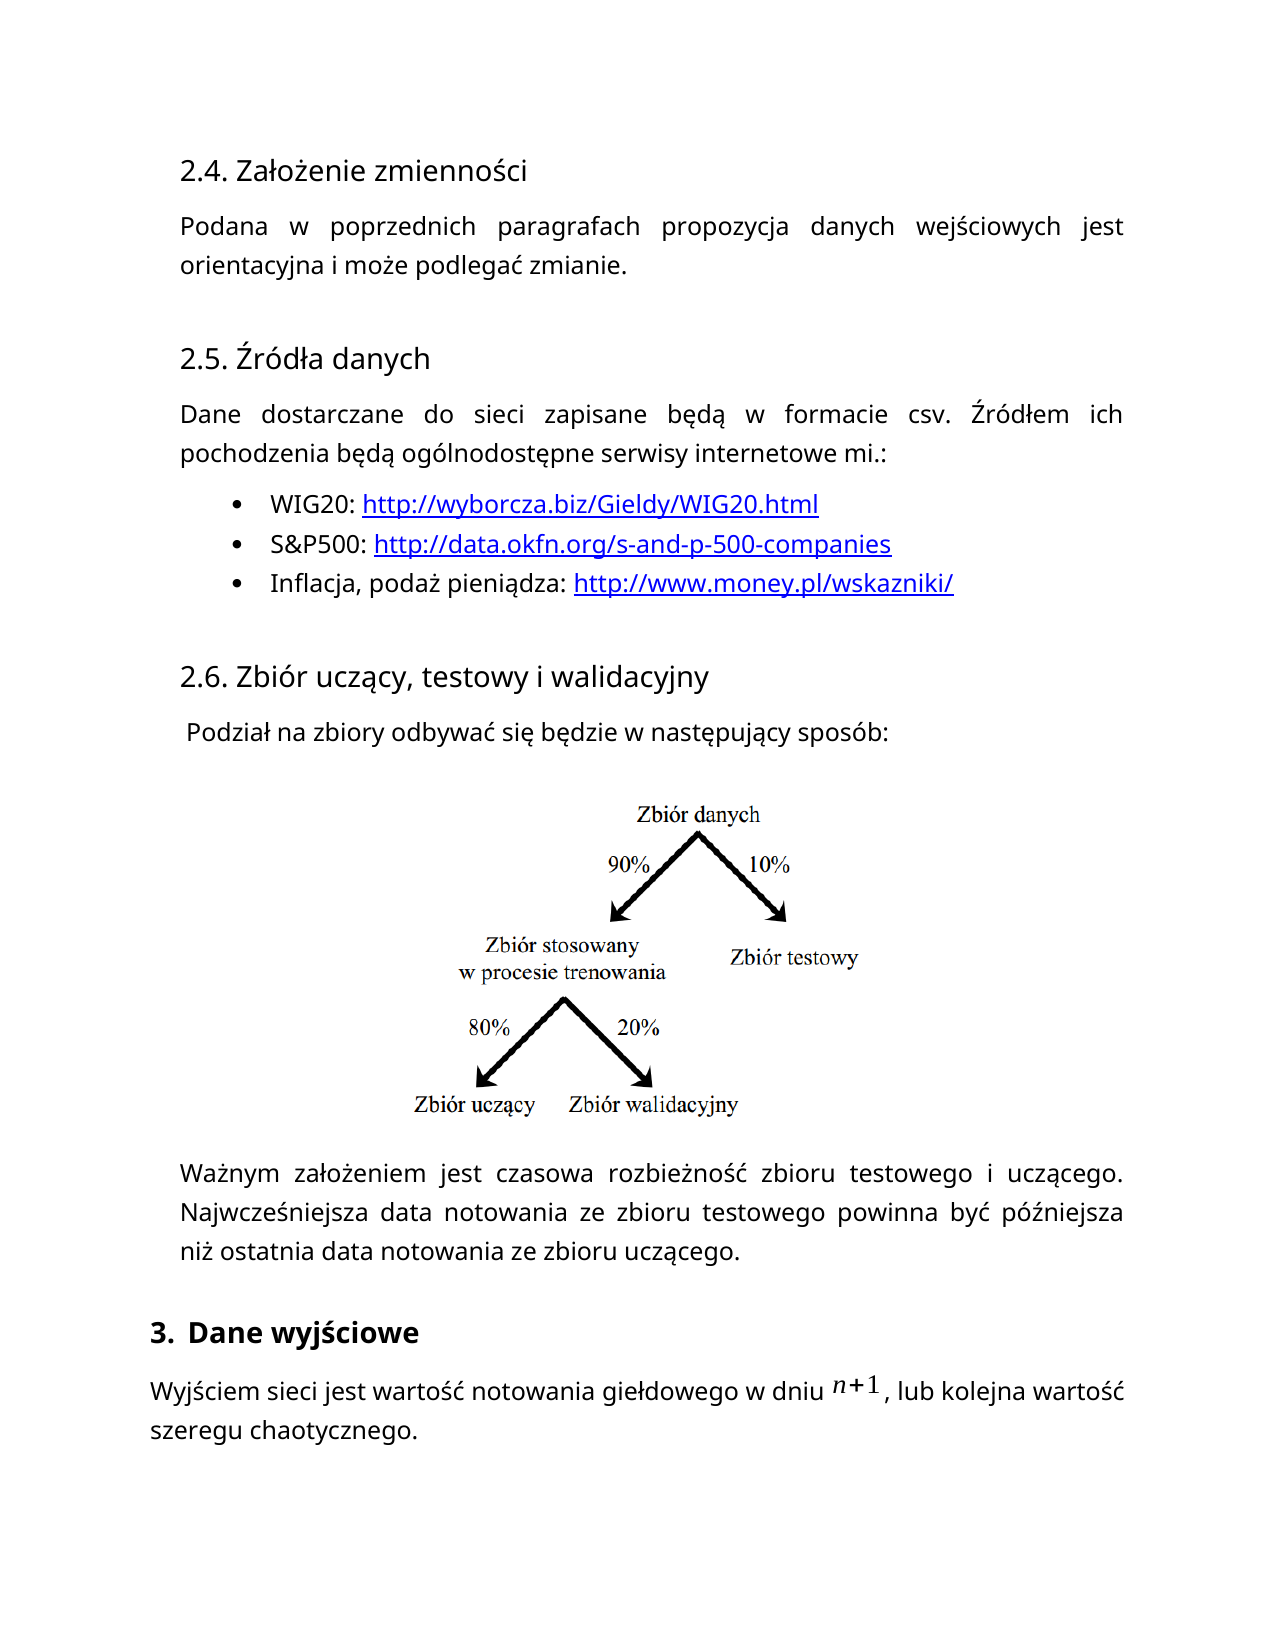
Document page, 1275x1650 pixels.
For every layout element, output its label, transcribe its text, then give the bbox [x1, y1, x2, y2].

text 2.4. Założenie zmienności [179, 150, 1125, 190]
text 2.6. Zbiór uczący, testowy i walidacyjny [179, 656, 1125, 696]
text Dane dostarczane do sieci zapisane będą w formacie csv. Źródłem ich pochodzenia będą ogólnodostępne serwisy internetowe mi.: [179, 396, 1125, 469]
list Inflacja, podaż pieniądza: http://www.money.pl/wskazniki/ [233, 565, 1125, 599]
picture [394, 766, 911, 1139]
text Wyjściem sieci jest wartość notowania giełdowego w dniu , lub kolejna wartość szeregu chaotycznego. [150, 1370, 1125, 1447]
text Podział na zbiory odbywać się będzie w następujący sposób: [179, 714, 1125, 748]
text Ważnym założeniem jest czasowa rozbieżność zbioru testowego i uczącego. Najwcześniejsza data notowania ze zbioru testowego powinna być późniejsza niż ostatnia data notowania ze zbioru uczącego. [179, 1156, 1125, 1268]
list S&P500: http://data.okfn.org/s-and-p-500-companies [233, 526, 1125, 560]
text Podana w poprzednich paragrafach propozycja danych wejściowych jest orientacyjna i może podlegać zmianie. [179, 208, 1125, 281]
subtitle Dane wyjściowe [150, 1312, 1125, 1352]
text 2.5. Źródła danych [179, 338, 1125, 378]
list WIG20: http://wyborcza.biz/Gieldy/WIG20.html [233, 487, 1125, 521]
